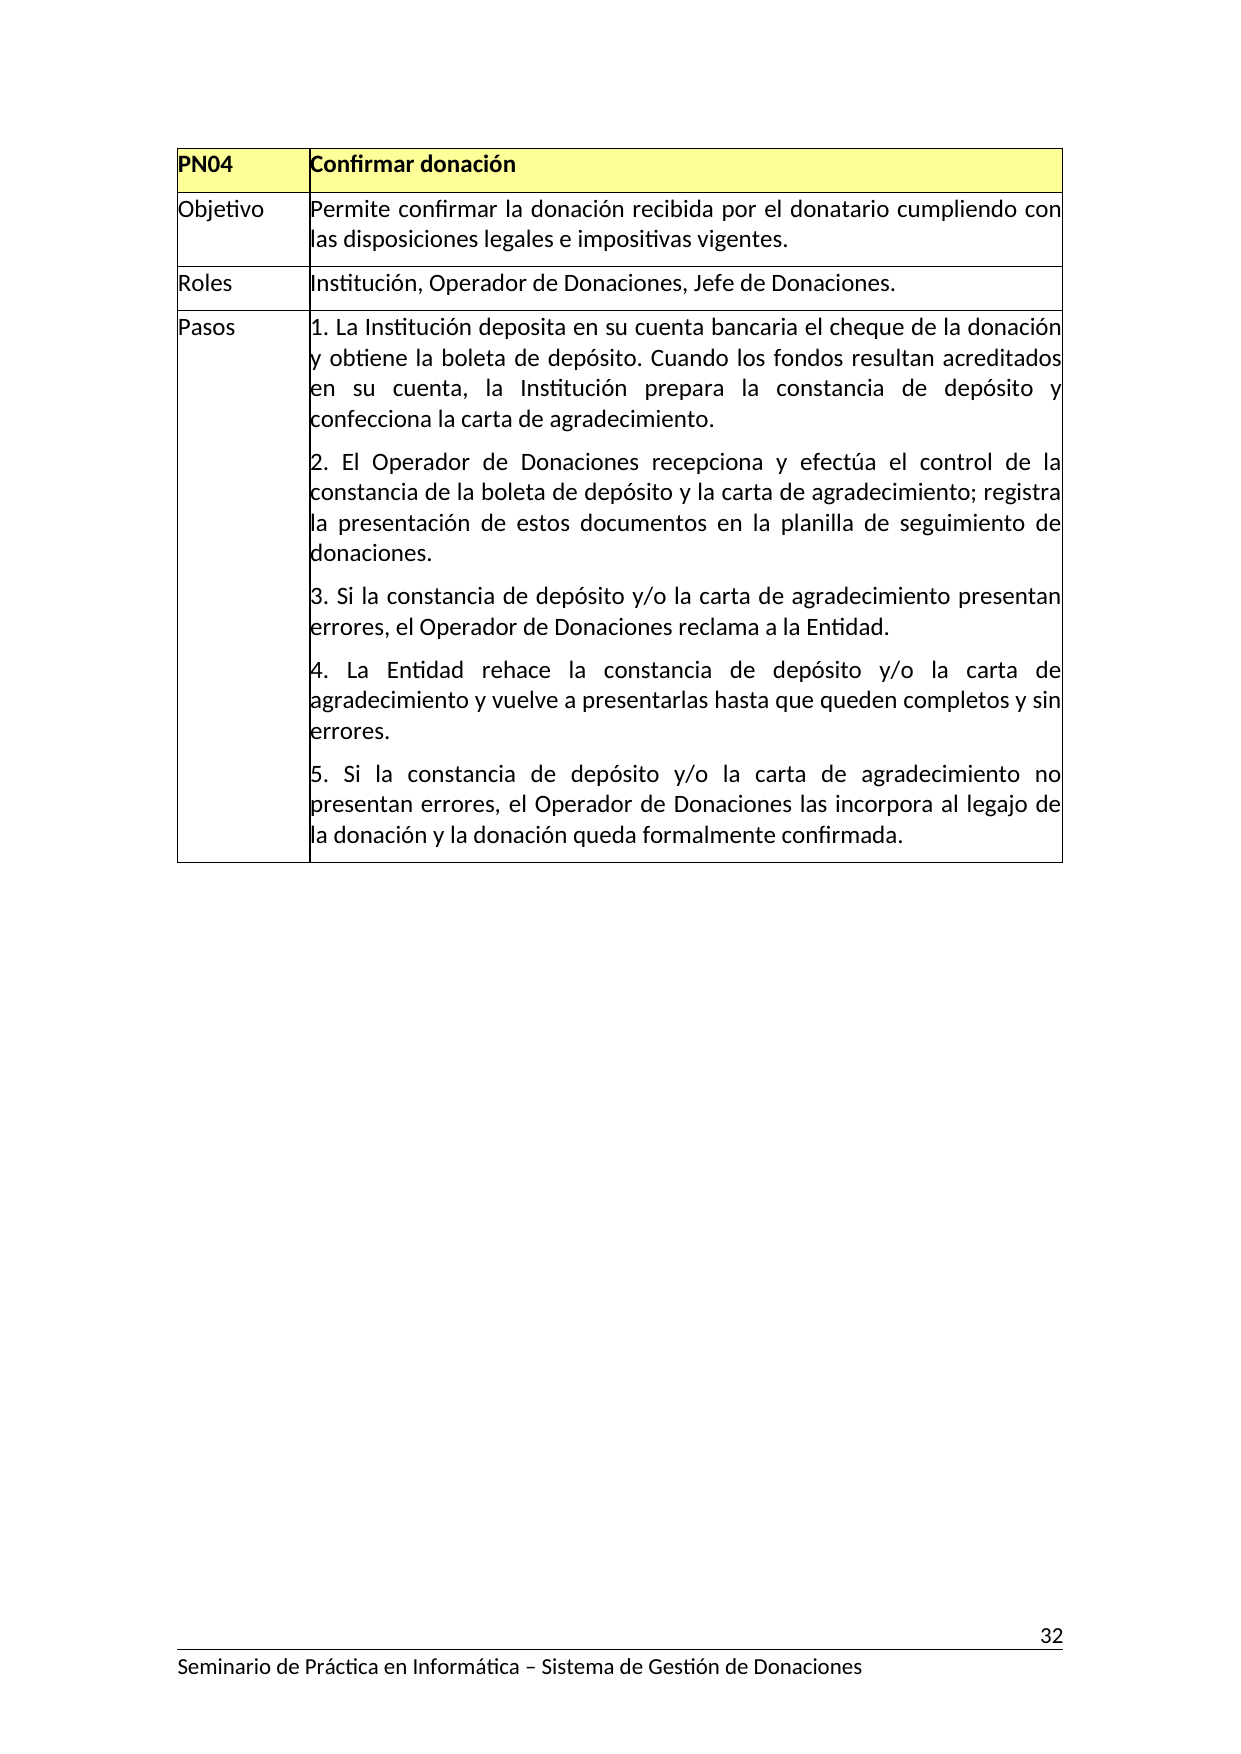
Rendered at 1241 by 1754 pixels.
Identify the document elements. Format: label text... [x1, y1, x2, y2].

table_cell Institución, Operador de Donaciones, Jefe de Donaciones. [311, 267, 1062, 310]
table_cell Objetivo [178, 193, 309, 266]
table_cell 1. La Institución deposita en su cuenta bancaria el cheque de la donación y obtiene la boleta de depósito. Cuando los fondos resultan acreditados en su cuenta, la Institución prepara la constancia de depósito y confecciona la carta de agradecimiento. 2. El Operador de Donaciones recepciona y efectúa el control de la constancia de la boleta de depósito y la carta de agradecimiento; registra la presentación de estos documentos en la planilla de seguimiento de donaciones. 3. Si la constancia de depósito y/o la carta de agradecimiento presentan errores, el Operador de Donaciones reclama a la Entidad. 4. La Entidad rehace la constancia de depósito y/o la carta de agradecimiento y vuelve a presentarlas hasta que queden completos y sin errores. 5. Si la constancia de depósito y/o la carta de agradecimiento no presentan errores, el Operador de Donaciones las incorpora al legajo de la donación y la donación queda formalmente confirmada. [311, 311, 1062, 862]
table_header PN04 [178, 149, 309, 192]
table_cell Pasos [178, 311, 309, 862]
table_header Confirmar donación [311, 149, 1062, 192]
table_cell Permite confirmar la donación recibida por el donatario cumpliendo con las disposiciones legales e impositivas vigentes. [311, 193, 1062, 266]
table_cell Roles [178, 267, 309, 310]
